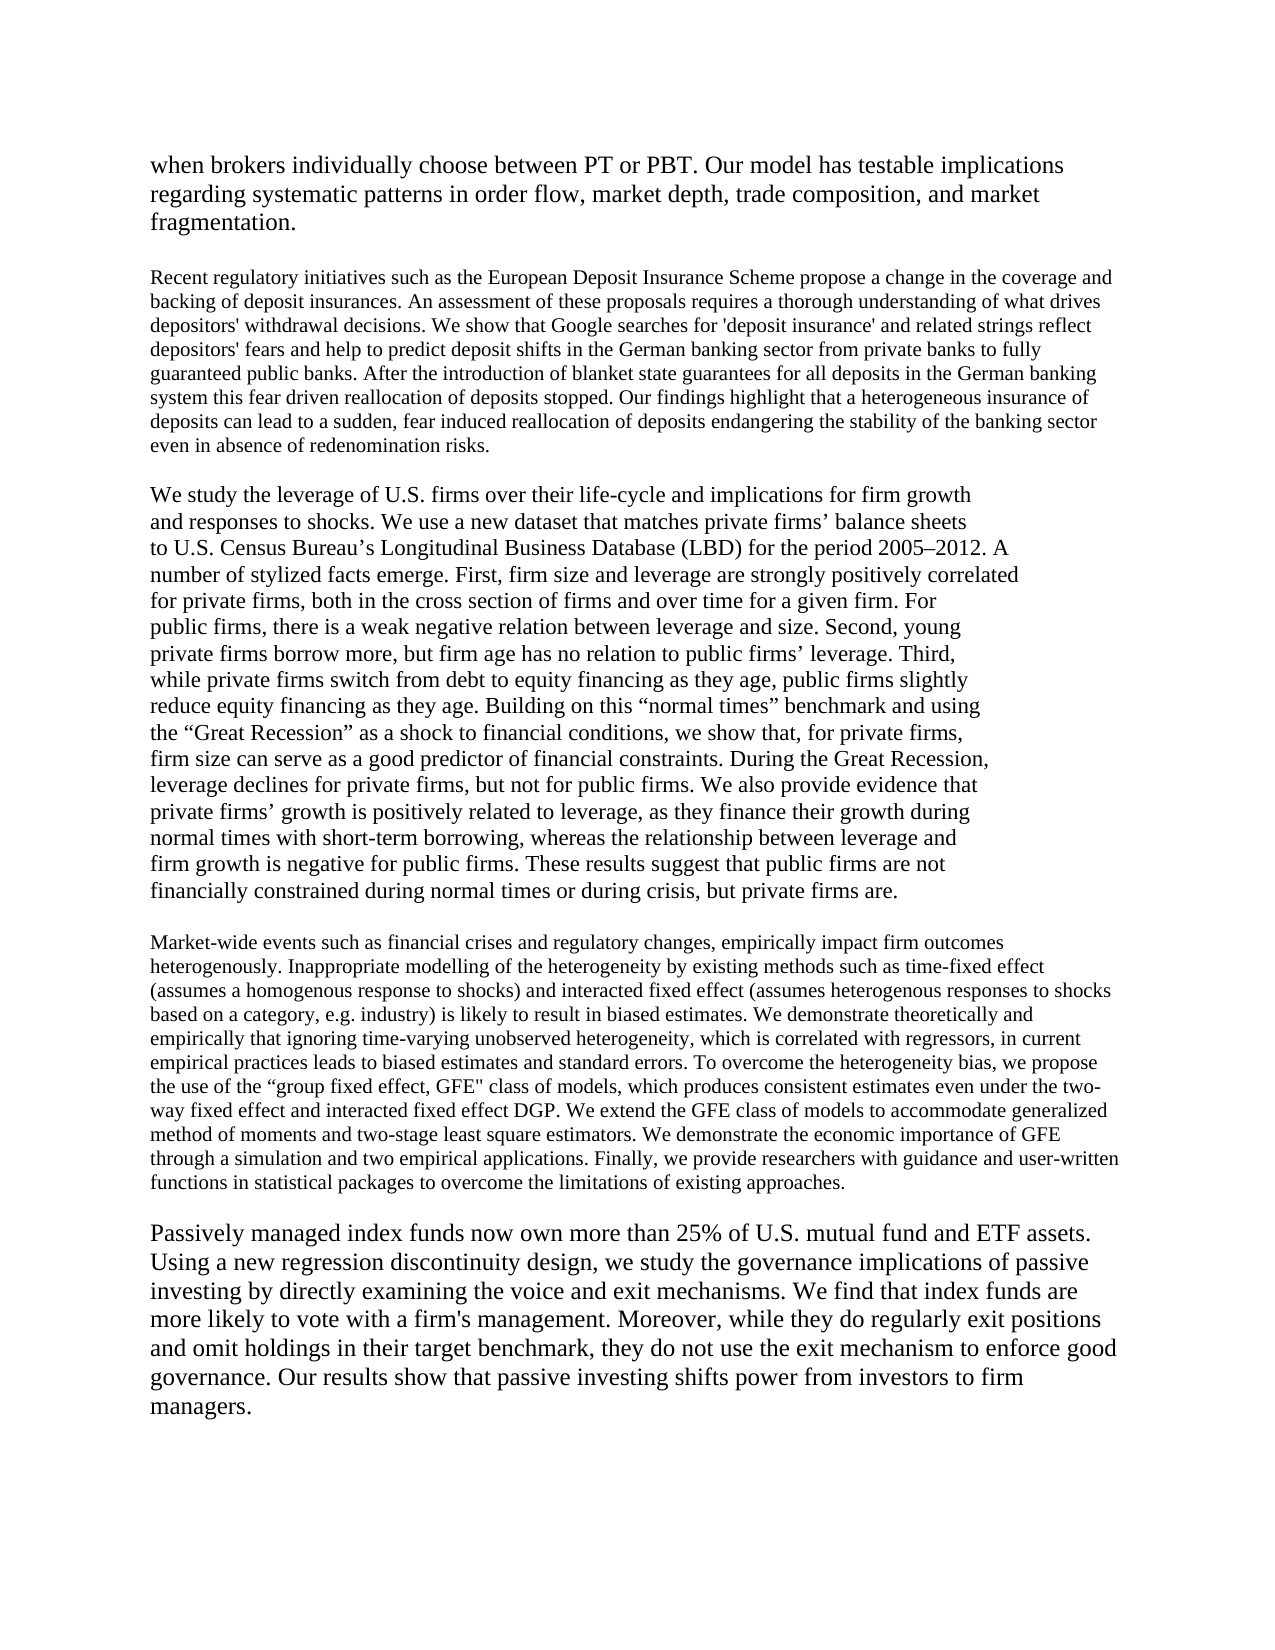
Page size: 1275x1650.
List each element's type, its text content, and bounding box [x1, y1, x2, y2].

text reduce equity financing as they age. Building on this “normal times” benchmark and using [150, 692, 1125, 719]
text firm growth is negative for public firms. These results suggest that public firms are not [150, 851, 1125, 877]
text private firms borrow more, but firm age has no relation to public firms’ leverage. Third, [150, 640, 1125, 666]
text the “Great Recession” as a shock to financial conditions, we show that, for private firms, [150, 719, 1125, 745]
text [150, 150, 1125, 236]
text normal times with short-term borrowing, whereas the relationship between leverage and [150, 824, 1125, 851]
text public firms, there is a weak negative relation between leverage and size. Second, young [150, 613, 1125, 640]
text firm size can serve as a good predictor of financial constraints. During the Great Recession, [150, 745, 1125, 771]
text while private firms switch from debt to equity financing as they age, public firms slightly [150, 666, 1125, 692]
text and responses to shocks. We use a new dataset that matches private firms’ balance sheets [150, 508, 1125, 534]
text financially constrained during normal times or during crisis, but private firms are. [150, 877, 1125, 903]
text to U.S. Census Bureau’s Longitudinal Business Database (LBD) for the period 2005–2012. A [150, 534, 1125, 561]
text Market-wide events such as financial crises and regulatory changes, empirically impact firm outcomes heterogenously. Inappropriate modelling of the heterogeneity by existing methods such as time-fixed effect (assumes a homogenous response to shocks) and interacted fixed effect (assumes heterogenous responses to shocks based on a category, e.g. industry) is likely to result in biased estimates. We demonstrate theoretically and empirically that ignoring time-varying unobserved heterogeneity, which is correlated with regressors, in current empirical practices leads to biased estimates and standard errors. To overcome the heterogeneity bias, we propose the use of the “group fixed effect, GFE" class of models, which produces consistent estimates even under the two-way fixed effect and interacted fixed effect DGP. We extend the GFE class of models to accommodate generalized method of moments and two-stage least square estimators. We demonstrate the economic importance of GFE through a simulation and two empirical applications. Finally, we provide researchers with guidance and user-written functions in statistical packages to overcome the limitations of existing approaches. [150, 929, 1125, 1194]
text leverage declines for private firms, but not for public firms. We also provide evidence that [150, 771, 1125, 798]
text Recent regulatory initiatives such as the European Deposit Insurance Scheme propose a change in the coverage and backing of deposit insurances. An assessment of these proposals requires a thorough understanding of what drives depositors' withdrawal decisions. We show that Google searches for 'deposit insurance' and related strings reflect depositors' fears and help to predict deposit shifts in the German banking sector from private banks to fully guaranteed public banks. After the introduction of blanket state guarantees for all deposits in the German banking system this fear driven reallocation of deposits stopped. Our findings highlight that a heterogeneous insurance of deposits can lead to a sudden, fear induced reallocation of deposits endangering the stability of the banking sector even in absence of redenomination risks. [150, 265, 1125, 457]
text private firms’ growth is positively related to leverage, as they finance their growth during [150, 798, 1125, 824]
text Passively managed index funds now own more than 25% of U.S. mutual fund and ETF assets. Using a new regression discontinuity design, we study the governance implications of passive investing by directly examining the voice and exit mechanisms. We find that index funds are more likely to vote with a firm's management. Moreover, while they do regularly exit positions and omit holdings in their target benchmark, they do not use the exit mechanism to enforce good governance. Our results show that passive investing shifts power from investors to firm managers. [150, 1218, 1125, 1419]
text for private firms, both in the cross section of firms and over time for a given firm. For [150, 587, 1125, 613]
text We study the leverage of U.S. firms over their life-cycle and implications for firm growth [150, 482, 1125, 508]
text number of stylized facts emerge. First, firm size and leverage are strongly positively correlated [150, 561, 1125, 587]
